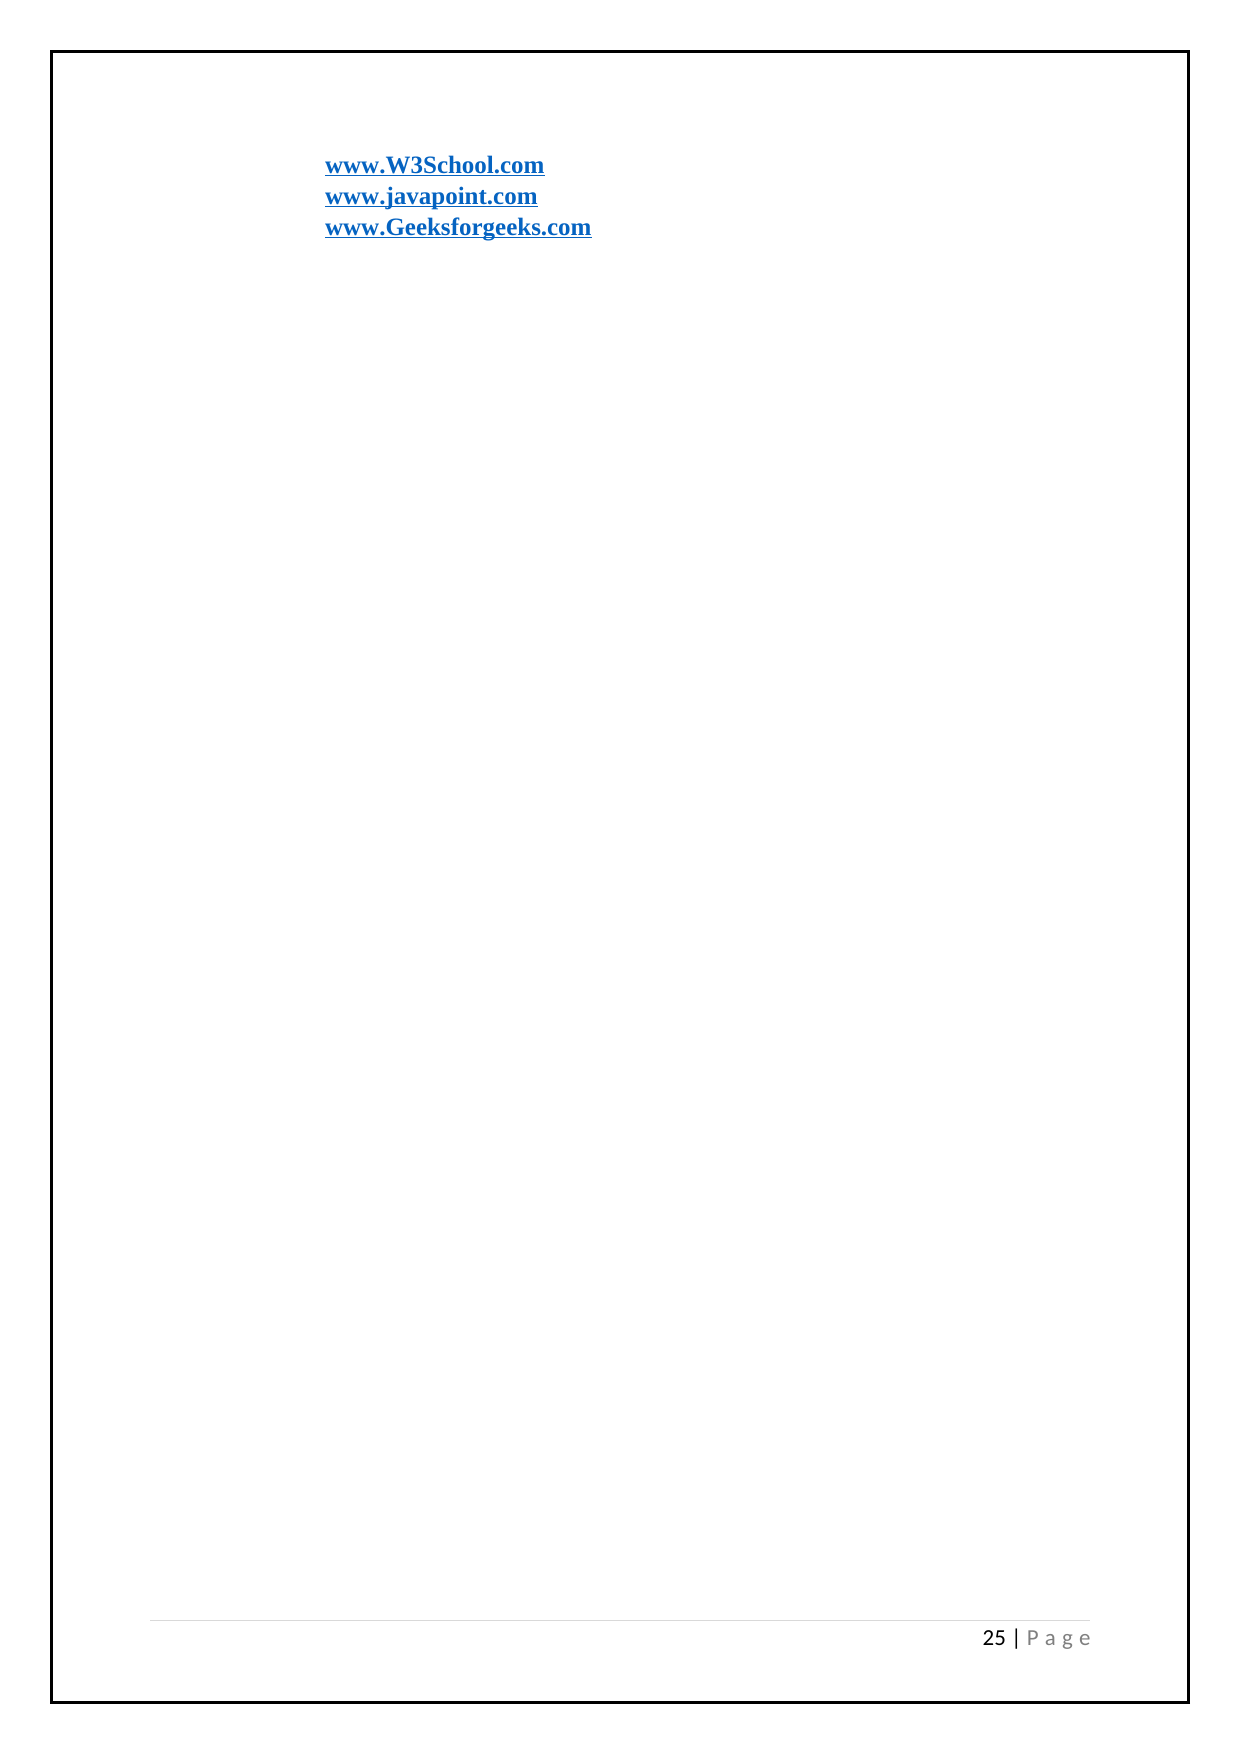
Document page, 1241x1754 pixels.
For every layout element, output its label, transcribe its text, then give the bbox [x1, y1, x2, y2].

text www.W3School.com [151, 150, 1090, 179]
text www.Geeksforgeeks.com [151, 212, 1090, 241]
text www.javapoint.com [151, 181, 1090, 210]
